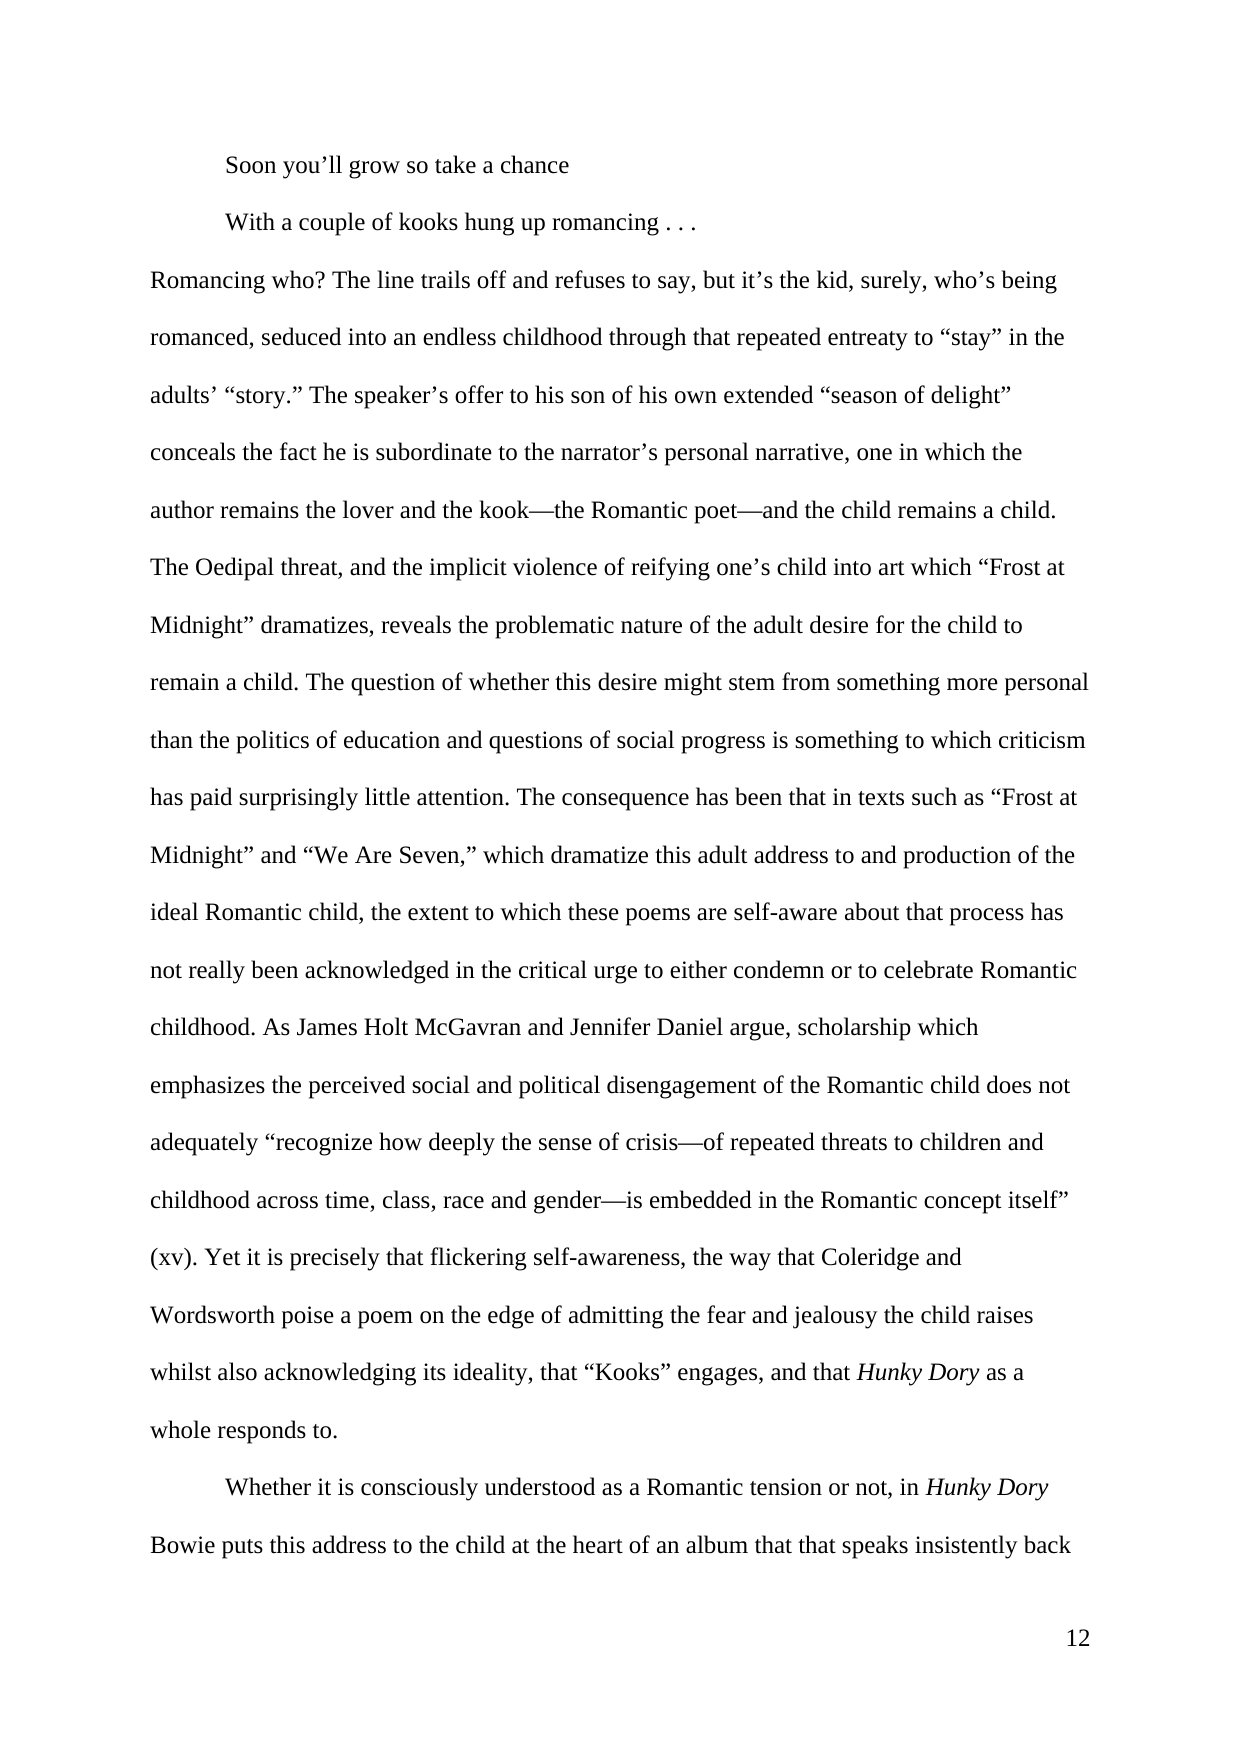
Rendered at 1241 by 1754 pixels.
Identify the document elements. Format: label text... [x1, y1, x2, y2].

text Soon you’ll grow so take a chance [150, 150, 1090, 179]
text Romancing who? The line trails off and refuses to say, but it’s the kid, surely, who’s being romanced, seduced into an endless childhood through that repeated entreaty to “stay” in the adults’ “story.” The speaker’s offer to his son of his own extended “season of delight” conceals the fact he is subordinate to the narrator’s personal narrative, one in which the author remains the lover and the kook—the Romantic poet—and the child remains a child. [150, 265, 1090, 524]
text With a couple of kooks hung up romancing . . . [150, 207, 1090, 236]
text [150, 1472, 1090, 1559]
text The Oedipal threat, and the implicit violence of reifying one’s child into art which “Frost at Midnight” dramatizes, reveals the problematic nature of the adult desire for the child to remain a child. The question of whether this desire might stem from something more personal than the politics of education and questions of social progress is something to which criticism has paid surprisingly little attention. The consequence has been that in texts such as “Frost at Midnight” and “We Are Seven,” which dramatize this adult address to and production of the ideal Romantic child, the extent to which these poems are self-aware about that process has not really been acknowledged in the critical urge to either condemn or to celebrate Romantic childhood. As James Holt McGavran and Jennifer Daniel argue, scholarship which emphasizes the perceived social and political disengagement of the Romantic child does not adequately “recognize how deeply the sense of crisis—of repeated threats to children and childhood across time, class, race and gender—is embedded in the Romantic concept itself” (xv). Yet it is precisely that flickering self-awareness, the way that Coleridge and Wordsworth poise a poem on the edge of admitting the fear and jealousy the child raises whilst also acknowledging its ideality, that “Kooks” engages, and that Hunky Dory as a whole responds to. [150, 552, 1090, 1444]
